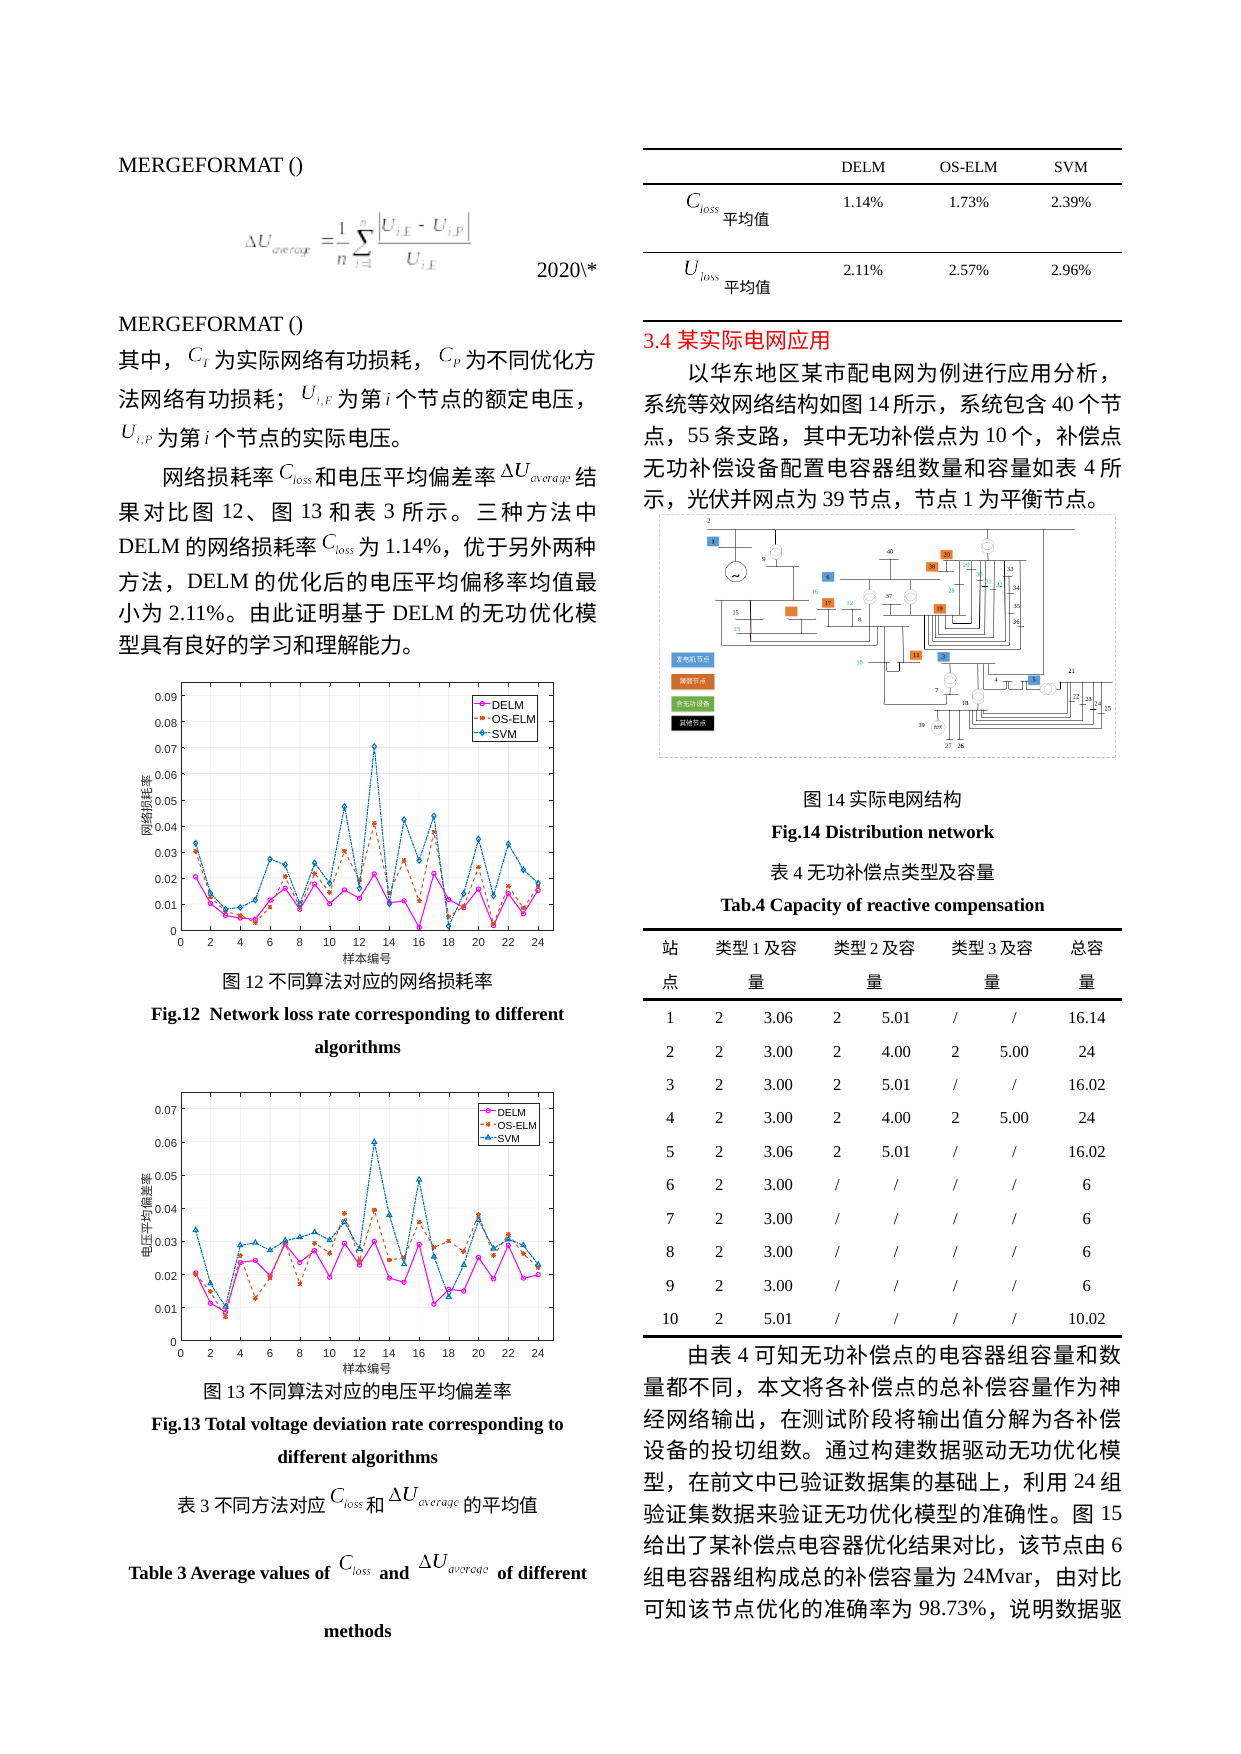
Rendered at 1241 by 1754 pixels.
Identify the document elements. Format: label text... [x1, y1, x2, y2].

table_cell / [815, 1201, 859, 1235]
table_cell / [933, 1135, 977, 1168]
text Table 3 Average values of and of different methods [118, 1547, 597, 1647]
table_cell 2.11% [809, 253, 917, 320]
table_cell 1 [643, 1001, 697, 1034]
table_cell 16.02 [1051, 1068, 1122, 1101]
text 图13 不同算法对应的电压平均偏差率 [118, 1373, 597, 1407]
table_cell 6 [643, 1168, 697, 1201]
text 以华东地区某市配电网为例进行应用分析，系统等效网络结构如图14所示，系统包含40个节点，55条支路，其中无功补偿点为10个，补偿点无功补偿设备配置电容器组数量和容量如表4所示，光伏并网点为39节点，节点1为平衡节点。 [643, 356, 1122, 514]
text 图14 实际电网结构 [643, 781, 1122, 815]
table_cell 16.14 [1051, 1001, 1122, 1034]
table_cell / [859, 1235, 933, 1268]
table_header 类型2及容量 [815, 931, 933, 998]
table_cell 2 [815, 1068, 859, 1101]
table_cell / [815, 1235, 859, 1268]
table_cell / [933, 1268, 977, 1302]
table_cell 3.00 [741, 1101, 815, 1134]
table_cell / [977, 1201, 1051, 1235]
text 表4 无功补偿点类型及容量 [643, 854, 1122, 888]
table_cell / [815, 1302, 859, 1335]
table_cell / [977, 1268, 1051, 1302]
table_cell 2 [697, 1302, 741, 1335]
table_cell 2 [697, 1168, 741, 1201]
table_cell / [859, 1302, 933, 1335]
table_cell 3.00 [741, 1201, 815, 1235]
table_cell 3.00 [741, 1068, 815, 1101]
table_cell / [977, 1135, 1051, 1168]
table_cell 6 [1051, 1201, 1122, 1235]
table_cell 平均值 [643, 253, 809, 320]
table_cell 4.00 [859, 1101, 933, 1134]
table_cell 2 [697, 1135, 741, 1168]
table_cell / [859, 1168, 933, 1201]
table_cell 3.00 [741, 1235, 815, 1268]
table_header 类型1及容量 [697, 931, 815, 998]
table_cell / [859, 1201, 933, 1235]
table_cell 24 [1051, 1101, 1122, 1134]
table_cell 5.01 [741, 1302, 815, 1335]
table_cell 5 [643, 1135, 697, 1168]
table_cell 2 [697, 1101, 741, 1134]
table_cell 3 [643, 1068, 697, 1101]
table_cell 9 [643, 1268, 697, 1302]
table_cell 平均值 [643, 185, 809, 252]
table_cell 3.00 [741, 1268, 815, 1302]
table_cell 6 [1051, 1268, 1122, 1302]
table_cell 2 [815, 1135, 859, 1168]
table_cell 16.02 [1051, 1135, 1122, 1168]
table_cell 2 [815, 1001, 859, 1034]
table_cell 5.01 [859, 1001, 933, 1034]
table_header SVM [1020, 150, 1122, 183]
table_cell 2.39% [1020, 185, 1122, 252]
table_cell 2 [697, 1034, 741, 1068]
table_cell 3.00 [741, 1168, 815, 1201]
table_cell / [933, 1235, 977, 1268]
table_cell / [933, 1068, 977, 1101]
table_cell / [815, 1168, 859, 1201]
table_cell 2 [815, 1034, 859, 1068]
table_cell 6 [1051, 1235, 1122, 1268]
table_cell 10.02 [1051, 1302, 1122, 1335]
table_cell / [933, 1302, 977, 1335]
table_cell 3.00 [741, 1034, 815, 1068]
table_header 总容量 [1051, 931, 1122, 998]
text 表 3 不同方法对应和的平均值 [118, 1480, 597, 1547]
table_cell 2 [697, 1001, 741, 1034]
table_cell 10 [643, 1302, 697, 1335]
table_cell 5.00 [977, 1101, 1051, 1134]
table_cell 5.01 [859, 1135, 933, 1168]
table_cell 2 [643, 1034, 697, 1068]
table_cell / [933, 1168, 977, 1201]
table_cell 5.01 [859, 1068, 933, 1101]
table_cell / [933, 1001, 977, 1034]
table_cell 2 [933, 1101, 977, 1134]
text Tab.4 Capacity of reactive compensation [643, 888, 1122, 921]
table_header 类型3及容量 [933, 931, 1051, 998]
text 图12 不同算法对应的网络损耗率 [118, 963, 597, 997]
table_cell 2 [697, 1068, 741, 1101]
table_header [643, 150, 809, 183]
table_cell 2 [815, 1101, 859, 1134]
table_cell 3.06 [741, 1135, 815, 1168]
table_cell 24 [1051, 1034, 1122, 1068]
table_header 站点 [643, 931, 697, 998]
table_cell 7 [643, 1201, 697, 1235]
table_cell 1.14% [809, 185, 917, 252]
table_cell 6 [1051, 1168, 1122, 1201]
table_cell 8 [643, 1235, 697, 1268]
table_cell / [977, 1168, 1051, 1201]
table_header OS-ELM [918, 150, 1020, 183]
text 其中，为实际网络有功损耗，为不同优化方法网络有功损耗；为第个节点的额定电压，为第个节点的实际电压。 [118, 340, 597, 456]
table_cell / [933, 1201, 977, 1235]
table_cell 2.57% [918, 253, 1020, 320]
table_cell / [977, 1302, 1051, 1335]
table_cell / [977, 1235, 1051, 1268]
text 3.4 某实际电网应用 [643, 322, 1122, 356]
text Fig.13 Total voltage deviation rate corresponding to different algorithms [118, 1407, 597, 1473]
text 网络损耗率和电压平均偏差率结果对比图12、图13和表3所示。三种方法中DELM的网络损耗率为1.14%，优于另外两种方法，DELM的优化后的电压平均偏移率均值最小为2.11%。由此证明基于DELM的无功优化模型具有良好的学习和理解能力。 [118, 456, 597, 660]
table_cell / [977, 1001, 1051, 1034]
table_cell 1.73% [918, 185, 1020, 252]
table_cell 2 [697, 1235, 741, 1268]
text Fig.14 Distribution network [643, 815, 1122, 848]
table_cell 3.06 [741, 1001, 815, 1034]
table_header DELM [809, 150, 917, 183]
table_cell / [977, 1068, 1051, 1101]
table_cell 2 [697, 1201, 741, 1235]
table_cell / [815, 1268, 859, 1302]
table_cell 2 [697, 1268, 741, 1302]
table_cell 2 [933, 1034, 977, 1068]
text Fig.12 Network loss rate corresponding to different algorithms [118, 997, 597, 1063]
table_cell 4.00 [859, 1034, 933, 1068]
table_cell 2.96% [1020, 253, 1122, 320]
table_cell 4 [643, 1101, 697, 1134]
table_cell 5.00 [977, 1034, 1051, 1068]
table_cell / [859, 1268, 933, 1302]
